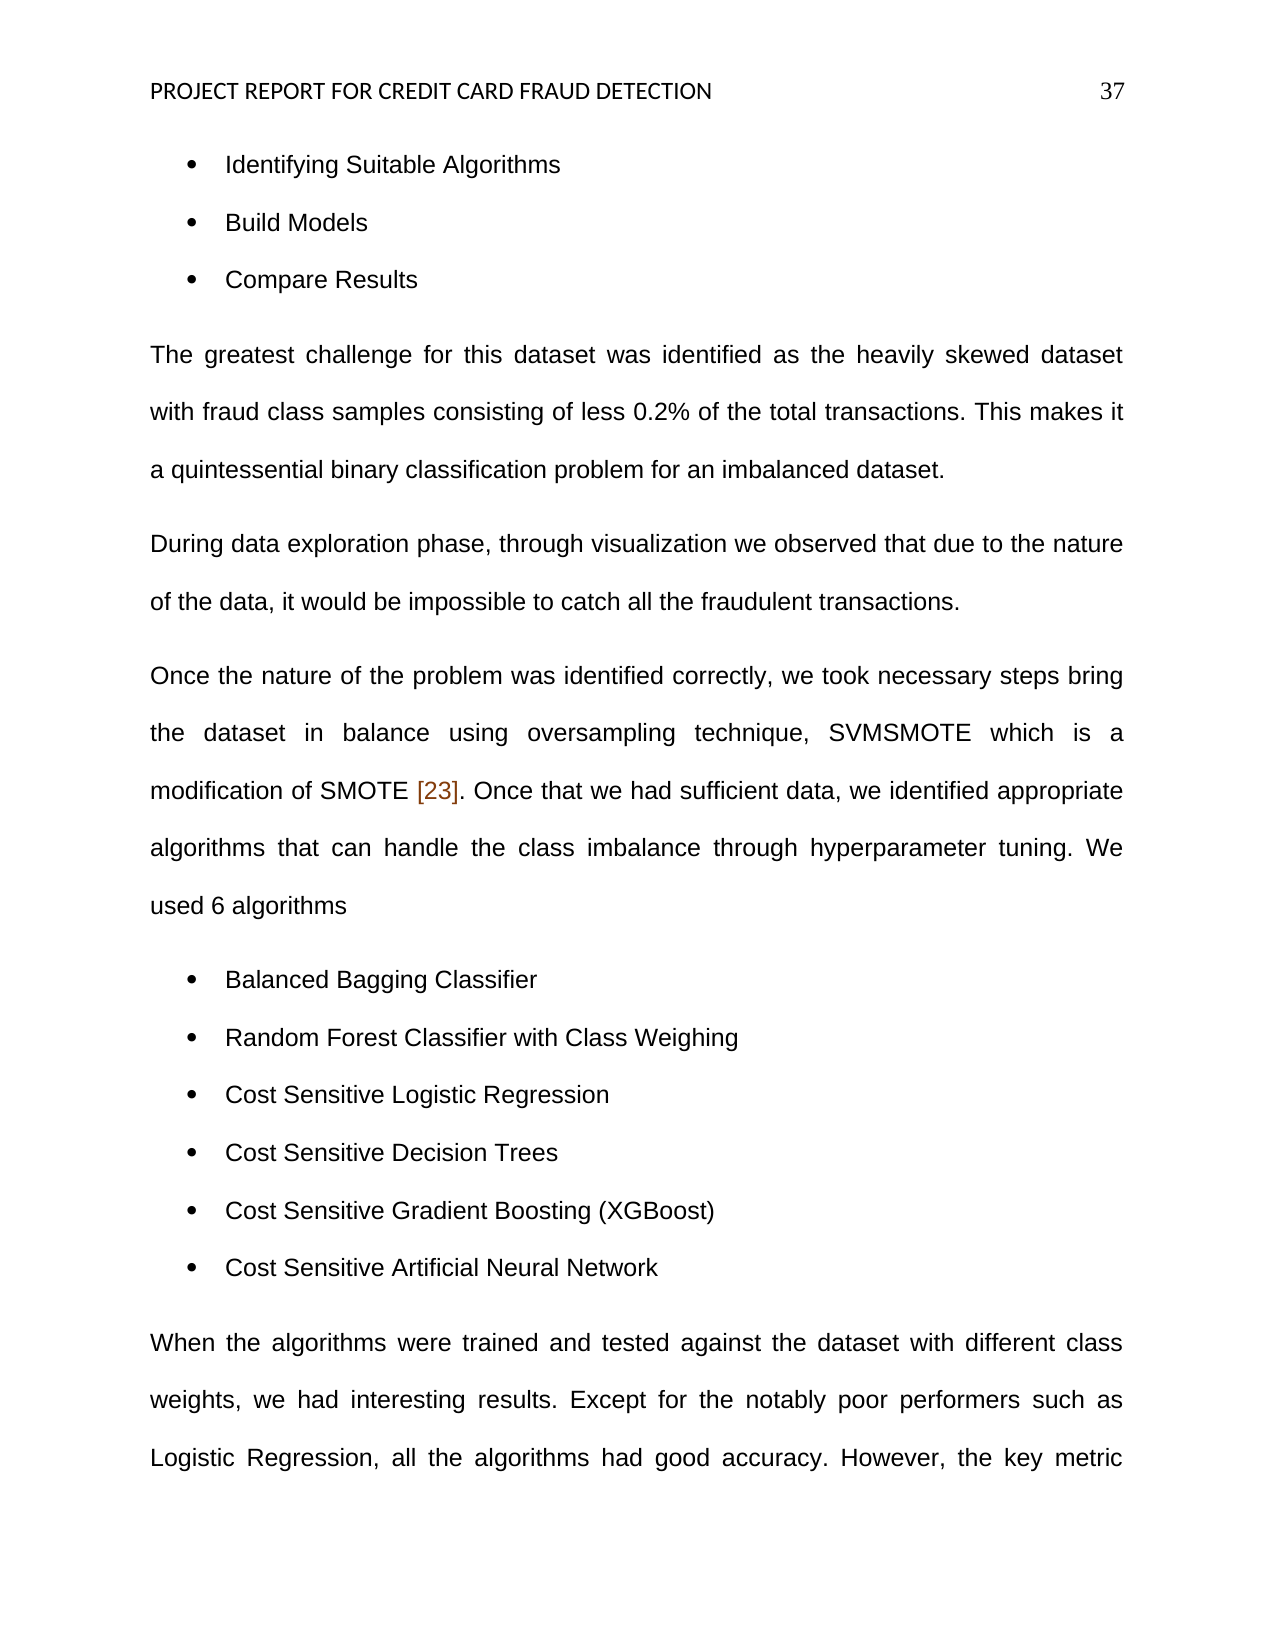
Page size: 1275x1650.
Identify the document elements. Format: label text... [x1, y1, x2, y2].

list Build Models [187, 208, 1125, 237]
list Cost Sensitive Artificial Neural Network [187, 1253, 1125, 1282]
list Random Forest Classifier with Class Weighing [187, 1022, 1125, 1051]
list Compare Results [187, 265, 1125, 294]
list Cost Sensitive Logistic Regression [187, 1080, 1125, 1109]
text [150, 1328, 1125, 1471]
text The greatest challenge for this dataset was identified as the heavily skewed dataset with fraud class samples consisting of less 0.2% of the total transactions. This makes it a quintessential binary classification problem for an imbalanced dataset. [150, 340, 1125, 483]
list Cost Sensitive Gradient Boosting (XGBoost) [187, 1196, 1125, 1224]
text Once the nature of the problem was identified correctly, we took necessary steps bring the dataset in balance using oversampling technique, SVMSMOTE which is a modification of SMOTE [23]. Once that we had sufficient data, we identified appropriate algorithms that can handle the class imbalance through hyperparameter tuning. We used 6 algorithms [150, 661, 1125, 919]
list Cost Sensitive Decision Trees [187, 1138, 1125, 1167]
list Balanced Bagging Classifier [187, 965, 1125, 994]
text During data exploration phase, through visualization we observed that due to the nature of the data, it would be impossible to catch all the fraudulent transactions. [150, 529, 1125, 615]
list Identifying Suitable Algorithms [187, 150, 1125, 179]
